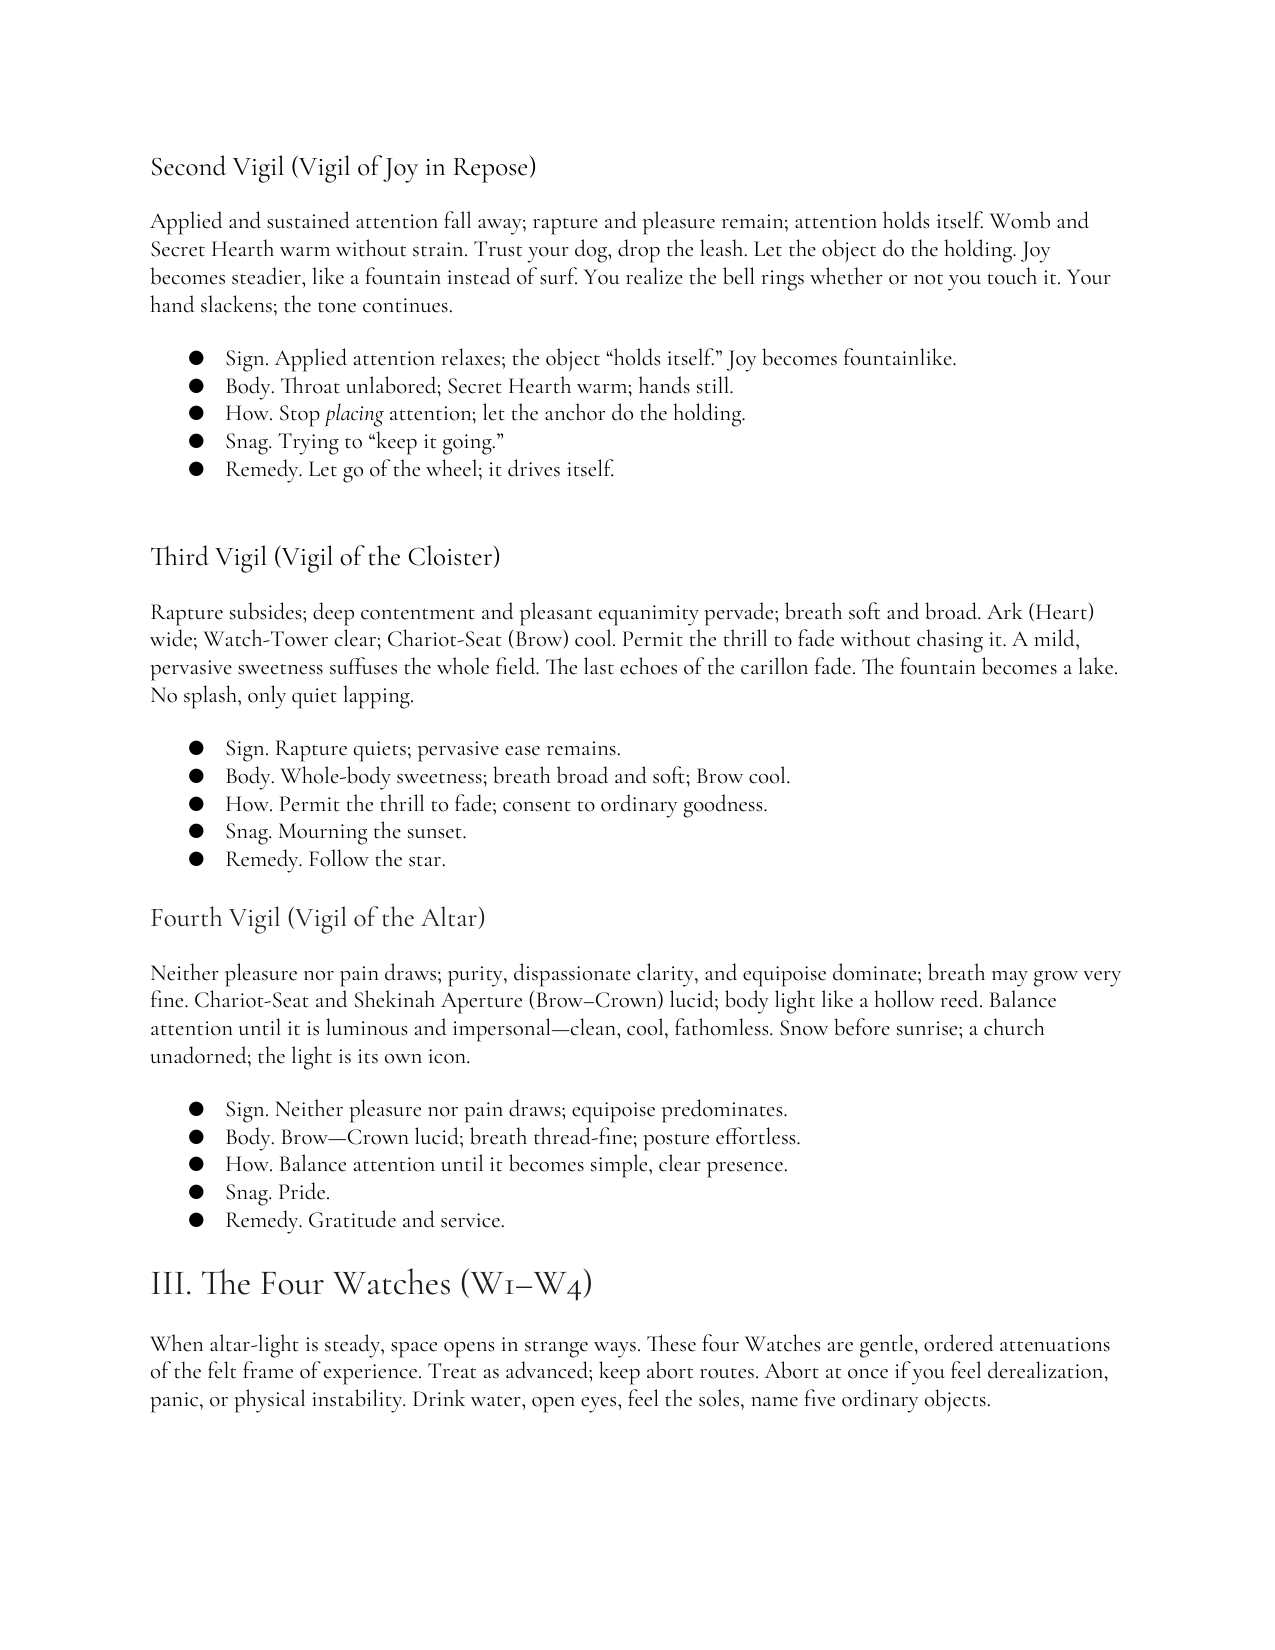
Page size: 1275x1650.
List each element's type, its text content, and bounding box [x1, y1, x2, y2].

subtitle Second Vigil (Vigil of Joy in Repose) [150, 150, 1125, 183]
list Remedy. Follow the star. [187, 845, 1125, 873]
text Applied and sustained attention fall away; rapture and pleasure remain; attention holds itself. Womb and Secret Hearth warm without strain. Trust your dog, drop the leash. Let the object do the holding. Joy becomes steadier, like a fountain instead of surf. You realize the bell rings whether or not you touch it. Your hand slackens; the tone continues. [150, 208, 1125, 319]
list Sign. Applied attention relaxes; the object “holds itself.” Joy becomes fountainlike. [187, 344, 1125, 372]
list Remedy. Gratitude and service. [187, 1206, 1125, 1262]
list Body. Throat unlabored; Secret Hearth warm; hands still. [187, 372, 1125, 400]
list Snag. Mourning the sunset. [187, 818, 1125, 845]
subtitle III. The Four Watches (W1–W4) [150, 1262, 1125, 1305]
list How. Balance attention until it becomes simple, clear presence. [187, 1151, 1125, 1178]
subtitle Fourth Vigil (Vigil of the Altar) [150, 901, 1125, 934]
list Sign. Rapture quiets; pervasive ease remains. [187, 734, 1125, 762]
list How. Stop placing attention; let the anchor do the holding. [187, 400, 1125, 427]
text Neither pleasure nor pain draws; purity, dispassionate clarity, and equipoise dominate; breath may grow very fine. Chariot-Seat and Shekinah Aperture (Brow–Crown) lucid; body light like a hollow reed. Balance attention until it is luminous and impersonal—clean, cool, fathomless. Snow before sunrise; a church unadorned; the light is its own icon. [150, 959, 1125, 1070]
list Snag. Pride. [187, 1178, 1125, 1206]
list Remedy. Let go of the wheel; it drives itself. [187, 455, 1125, 511]
list Body. Brow—Crown lucid; breath thread-fine; posture effortless. [187, 1123, 1125, 1151]
text When altar-light is steady, space opens in strange ways. These four Watches are gentle, ordered attenuations of the felt frame of experience. Treat as advanced; keep abort routes. Abort at once if you feel derealization, panic, or physical instability. Drink water, open eyes, feel the soles, name five ordinary objects. [150, 1330, 1125, 1413]
list Body. Whole-body sweetness; breath broad and soft; Brow cool. [187, 762, 1125, 790]
list How. Permit the thrill to fade; consent to ordinary goodness. [187, 790, 1125, 818]
subtitle Third Vigil (Vigil of the Cloister) [150, 540, 1125, 573]
list Snag. Trying to “keep it going.” [187, 427, 1125, 455]
text Rapture subsides; deep contentment and pleasant equanimity pervade; breath soft and broad. Ark (Heart) wide; Watch-Tower clear; Chariot-Seat (Brow) cool. Permit the thrill to fade without chasing it. A mild, pervasive sweetness suffuses the whole field. The last echoes of the carillon fade. The fountain becomes a lake. No splash, only quiet lapping. [150, 598, 1125, 709]
list Sign. Neither pleasure nor pain draws; equipoise predominates. [187, 1095, 1125, 1123]
